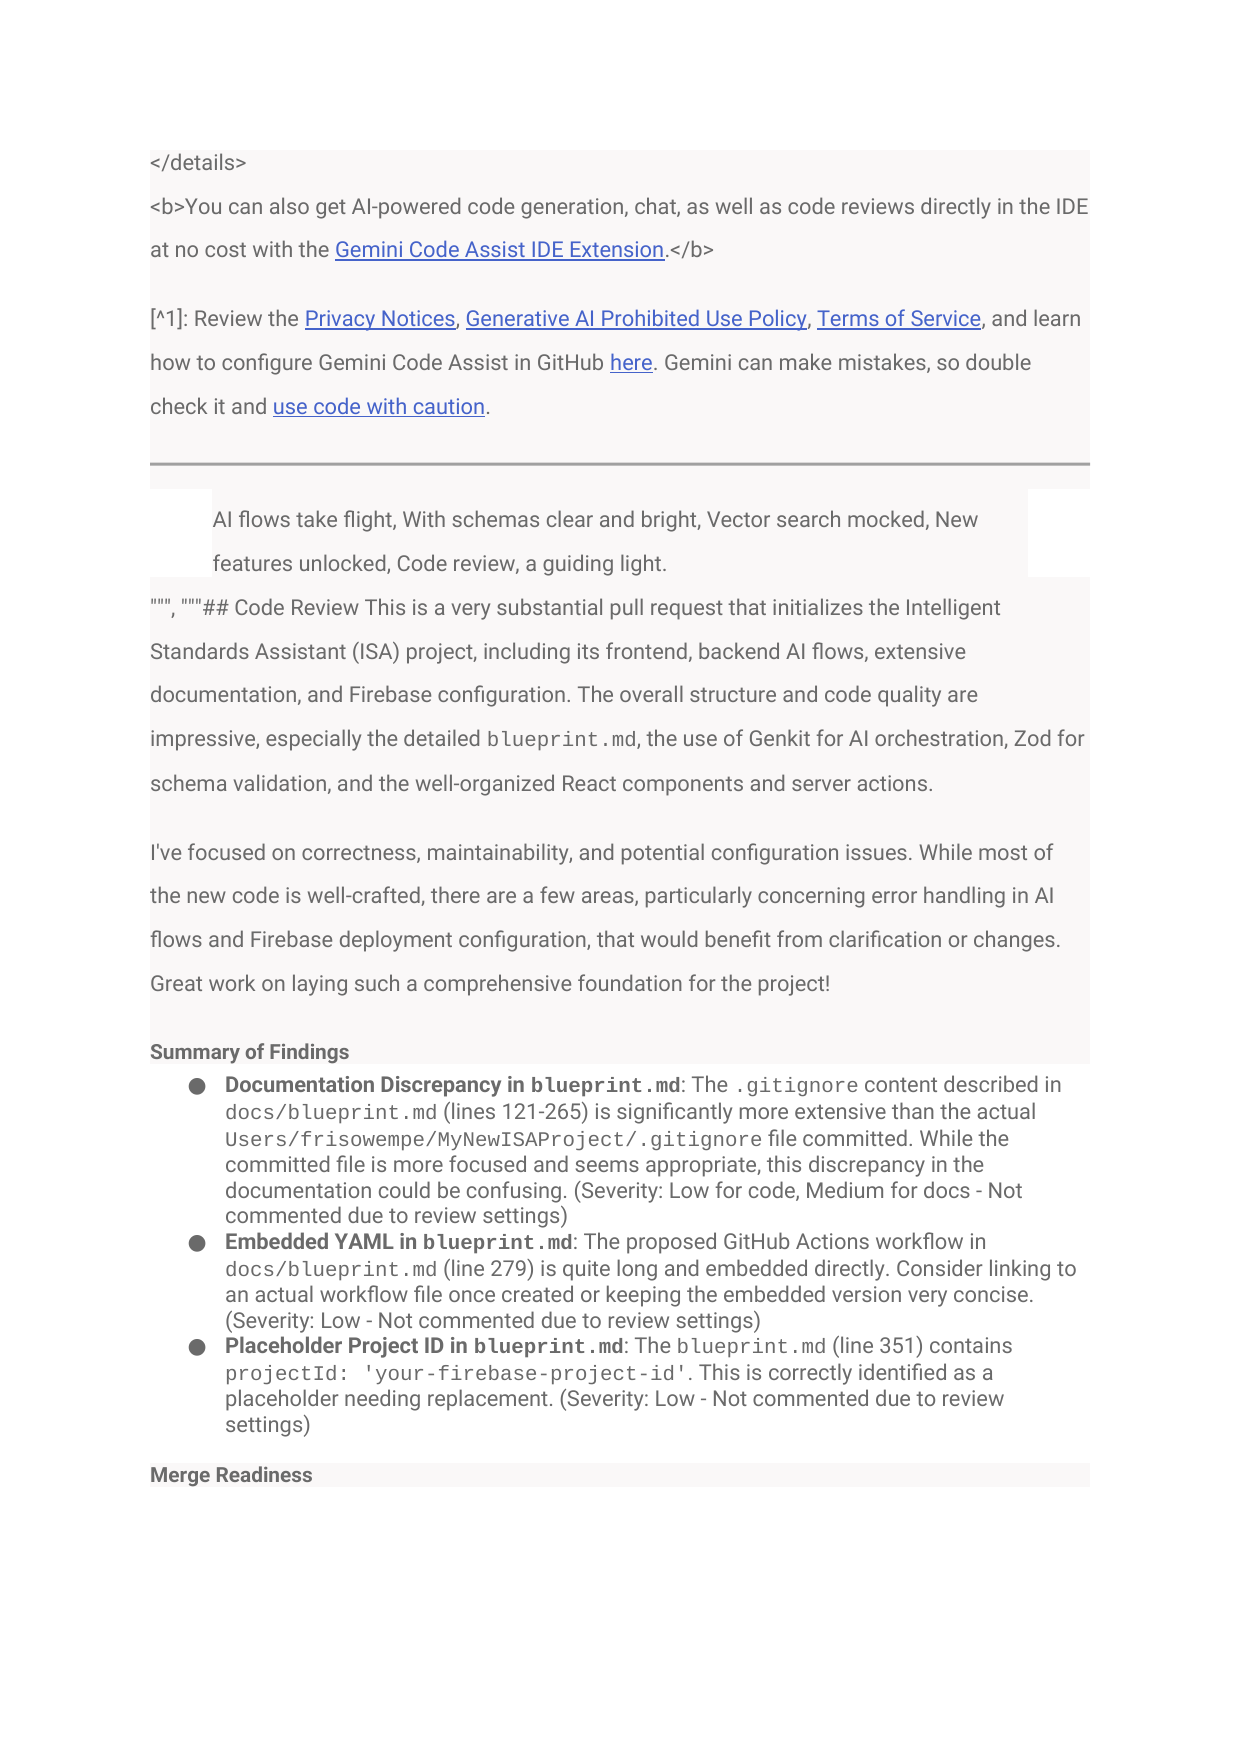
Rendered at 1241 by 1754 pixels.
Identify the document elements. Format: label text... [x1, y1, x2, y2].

text <b>You can also get AI-powered code generation, chat, as well as code reviews directly in the IDE at no cost with the Gemini Code Assist IDE Extension.</b> [150, 194, 1090, 263]
text AI flows take flight, With schemas clear and bright, Vector search mocked, New features unlocked, Code review, a guiding light. [212, 507, 1028, 577]
text [^1]: Review the Privacy Notices, Generative AI Prohibited Use Policy, Terms of Service, and learn how to configure Gemini Code Assist in GitHub here. Gemini can make mistakes, so double check it and use code with caution. [150, 306, 1090, 419]
subtitle Merge Readiness [150, 1463, 1090, 1487]
list Documentation Discrepancy in blueprint.md: The .gitignore content described in docs/blueprint.md (lines 121-265) is significantly more extensive than the actual Users/frisowempe/MyNewISAProject/.gitignore file committed. While the committed file is more focused and seems appropriate, this discrepancy in the documentation could be confusing. (Severity: Low for code, Medium for docs - Not commented due to review settings) [187, 1072, 1090, 1229]
subtitle Summary of Findings [150, 1040, 1090, 1064]
list Embedded YAML in blueprint.md: The proposed GitHub Actions workflow in docs/blueprint.md (line 279) is quite long and embedded directly. Consider linking to an actual workflow file once created or keeping the embedded version very concise. (Severity: Low - Not commented due to review settings) [187, 1229, 1090, 1333]
list Placeholder Project ID in blueprint.md: The blueprint.md (line 351) contains projectId: 'your-firebase-project-id'. This is correctly identified as a placeholder needing replacement. (Severity: Low - Not commented due to review settings) [187, 1333, 1090, 1438]
text """, """## Code Review This is a very substantial pull request that initializes the Intelligent Standards Assistant (ISA) project, including its frontend, backend AI flows, extensive documentation, and Firebase configuration. The overall structure and code quality are impressive, especially the detailed blueprint.md, the use of Genkit for AI orchestration, Zod for schema validation, and the well-organized React components and server actions. [150, 595, 1090, 797]
text </details> [150, 150, 1090, 176]
text I've focused on correctness, maintainability, and potential configuration issues. While most of the new code is well-crafted, there are a few areas, particularly concerning error handling in AI flows and Firebase deployment configuration, that would benefit from clarification or changes. Great work on laying such a comprehensive foundation for the project! [150, 840, 1090, 997]
